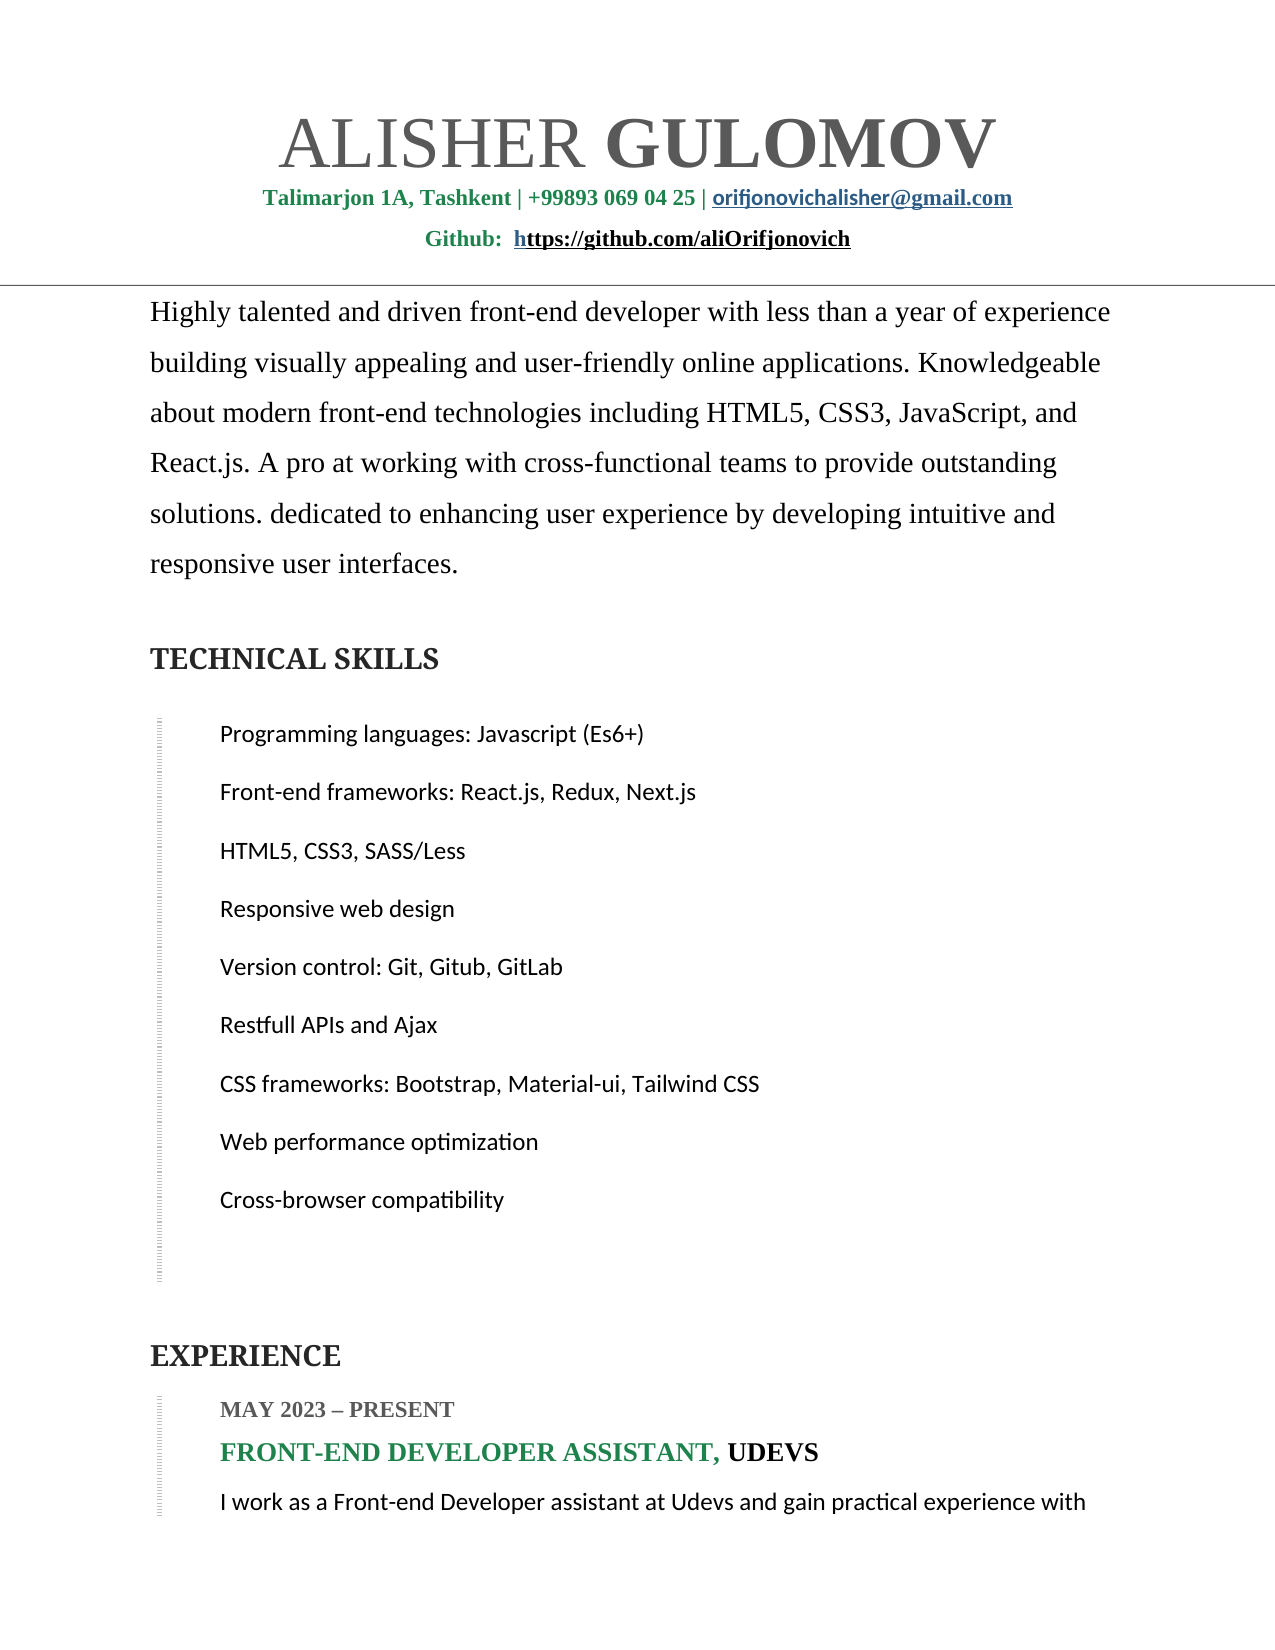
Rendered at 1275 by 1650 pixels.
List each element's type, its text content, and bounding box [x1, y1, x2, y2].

table_cell Highly talented and driven front-end developer with less than a year of experience building visually appealing and user-friendly online applications. Knowledgeable about modern front-end technologies including HTML5, CSS3, JavaScript, and React.js. A pro at working with cross-functional teams to provide outstanding solutions. dedicated to enhancing user experience by developing intuitive and responsive user interfaces. [150, 250, 1125, 1294]
table_header Alisher Gulomov Talimarjon 1A, Tashkent | +99893 069 04 25 | orifjonovichalisher@gmail.com Github: https://github.com/aliOrifjonovich hn jbjb [150, 99, 1125, 249]
